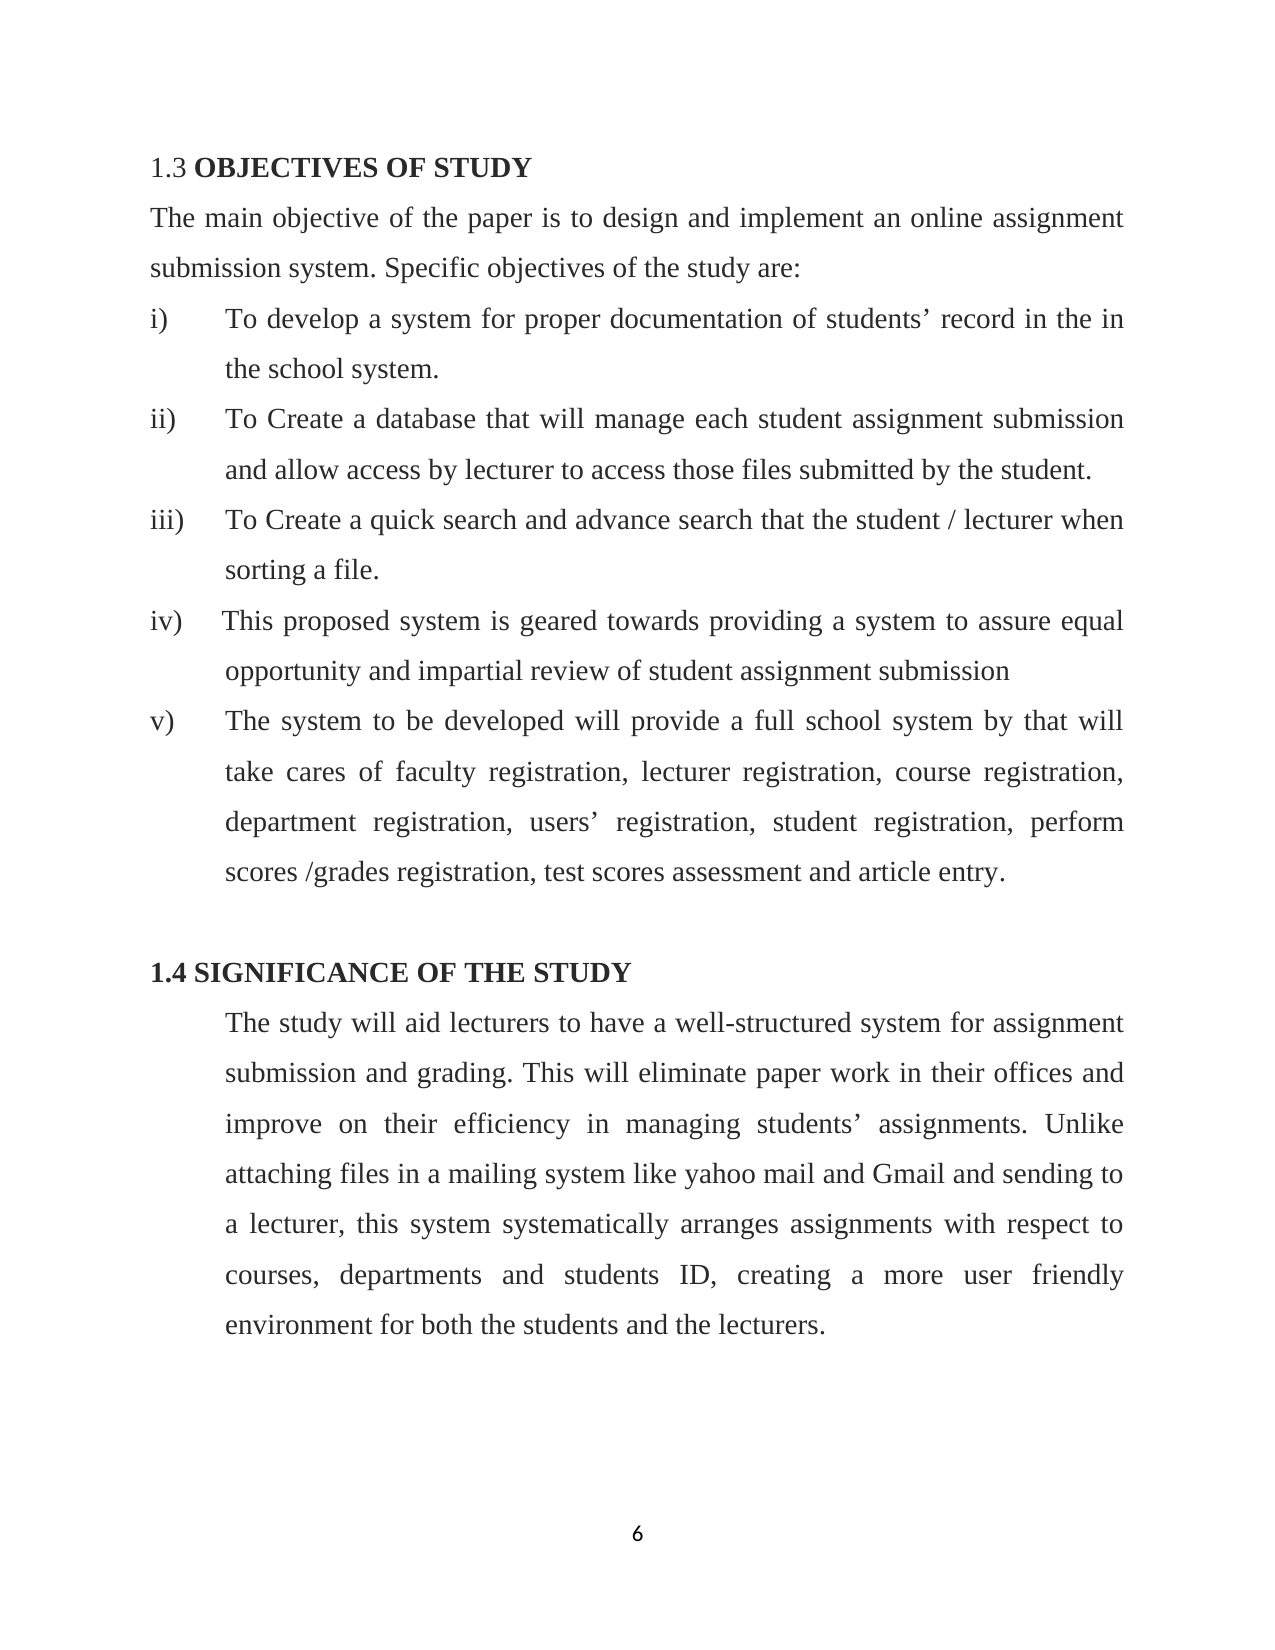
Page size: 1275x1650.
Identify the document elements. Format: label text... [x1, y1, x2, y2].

text iv) This proposed system is geared towards providing a system to assure equal opportunity and impartial review of student assignment submission [150, 603, 1125, 687]
text i) To develop a system for proper documentation of students’ record in the in the school system. [150, 301, 1125, 385]
text v) The system to be developed will provide a full school system by that will take cares of faculty registration, lecturer registration, course registration, department registration, users’ registration, student registration, perform scores /grades registration, test scores assessment and article entry. [150, 703, 1125, 888]
text ii) To Create a database that will manage each student assignment submission and allow access by lecturer to access those files submitted by the student. [150, 402, 1125, 485]
text iii) To Create a quick search and advance search that the student / lecturer when sorting a file. [150, 502, 1125, 586]
text The main objective of the paper is to design and implement an online assignment submission system. Specific objectives of the study are: [150, 200, 1125, 284]
text The study will aid lecturers to have a well-structured system for assignment submission and grading. This will eliminate paper work in their offices and improve on their efficiency in managing students’ assignments. Unlike attaching files in a mailing system like yahoo mail and Gmail and sending to a lecturer, this system systematically arranges assignments with respect to courses, departments and students ID, creating a more user friendly environment for both the students and the lecturers. [225, 1005, 1125, 1341]
text 1.4 SIGNIFICANCE OF THE STUDY [150, 955, 1125, 988]
text 1.3 OBJECTIVES OF STUDY [150, 150, 1125, 183]
